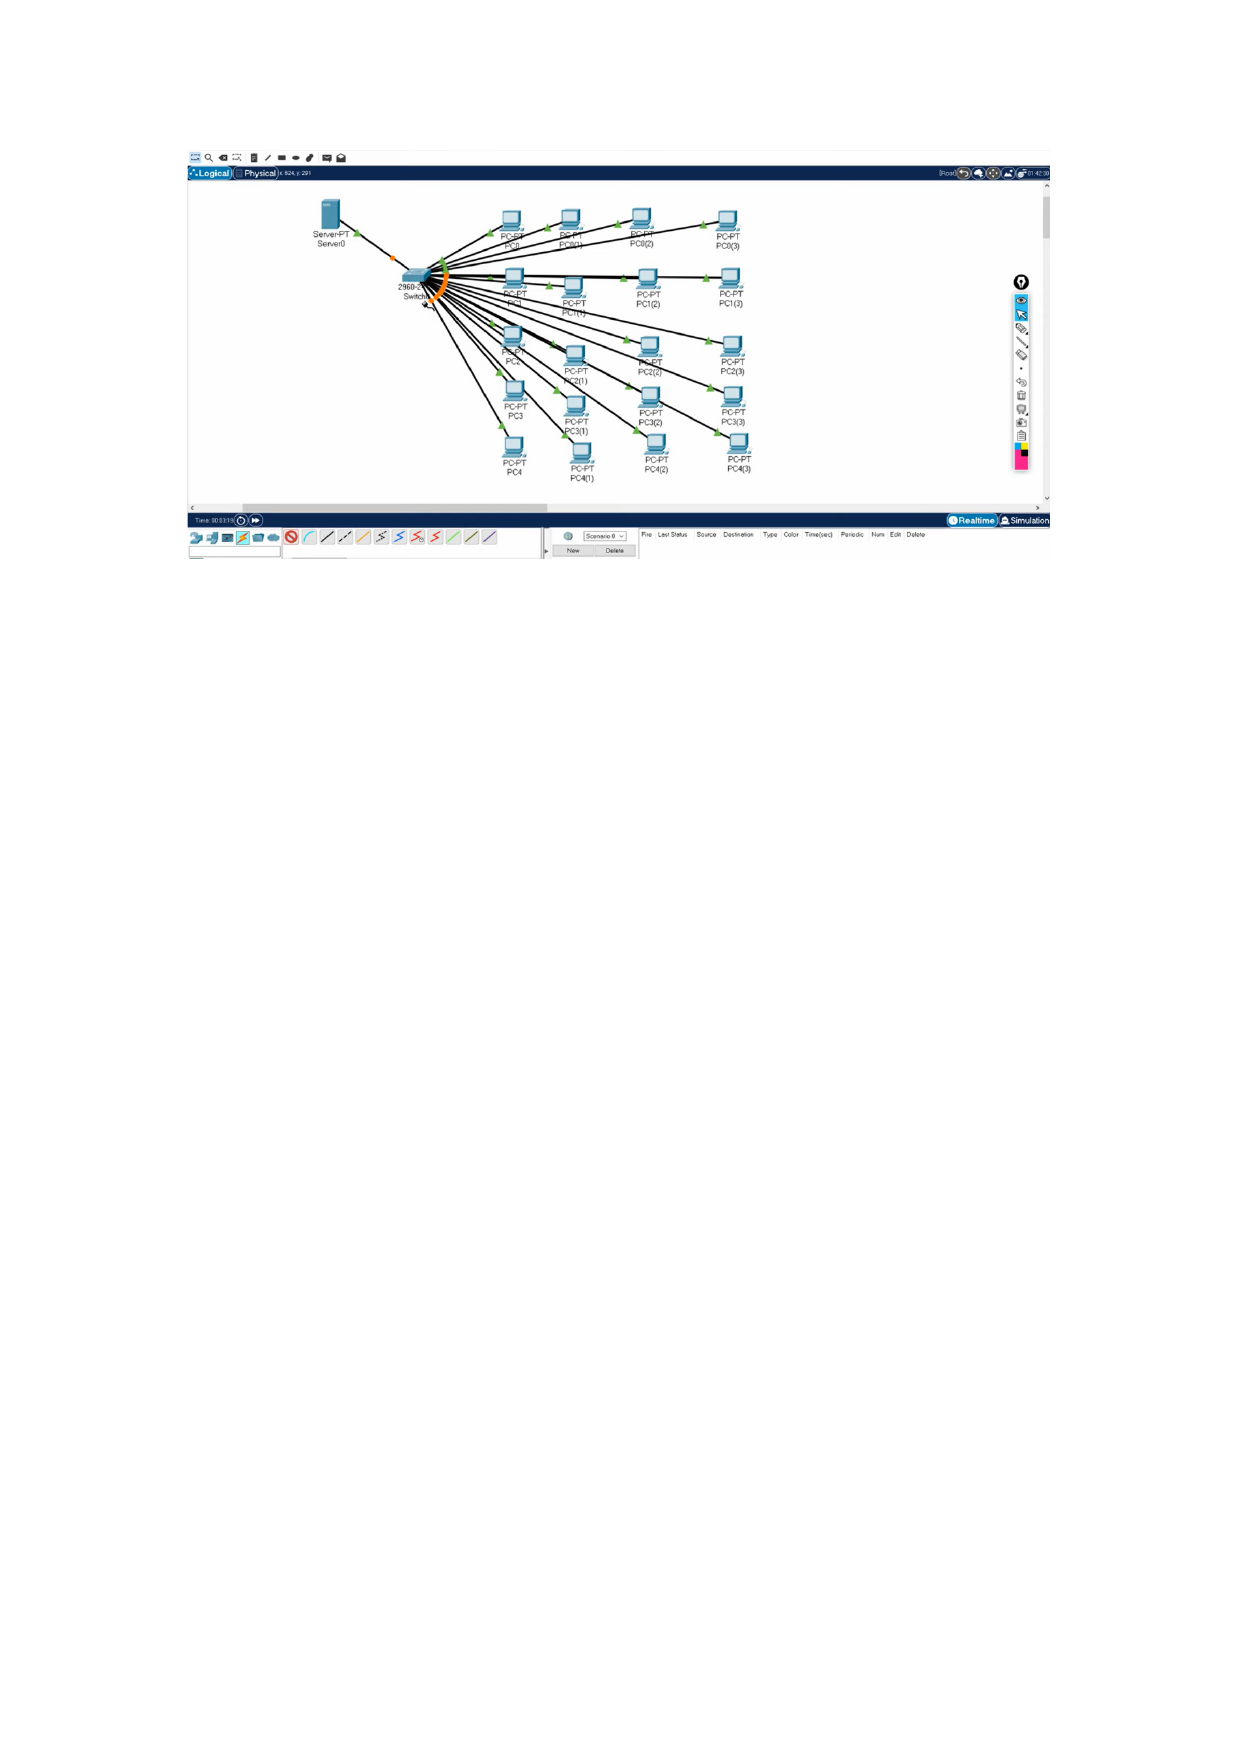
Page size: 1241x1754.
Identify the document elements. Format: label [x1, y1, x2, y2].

picture [187, 150, 1050, 559]
